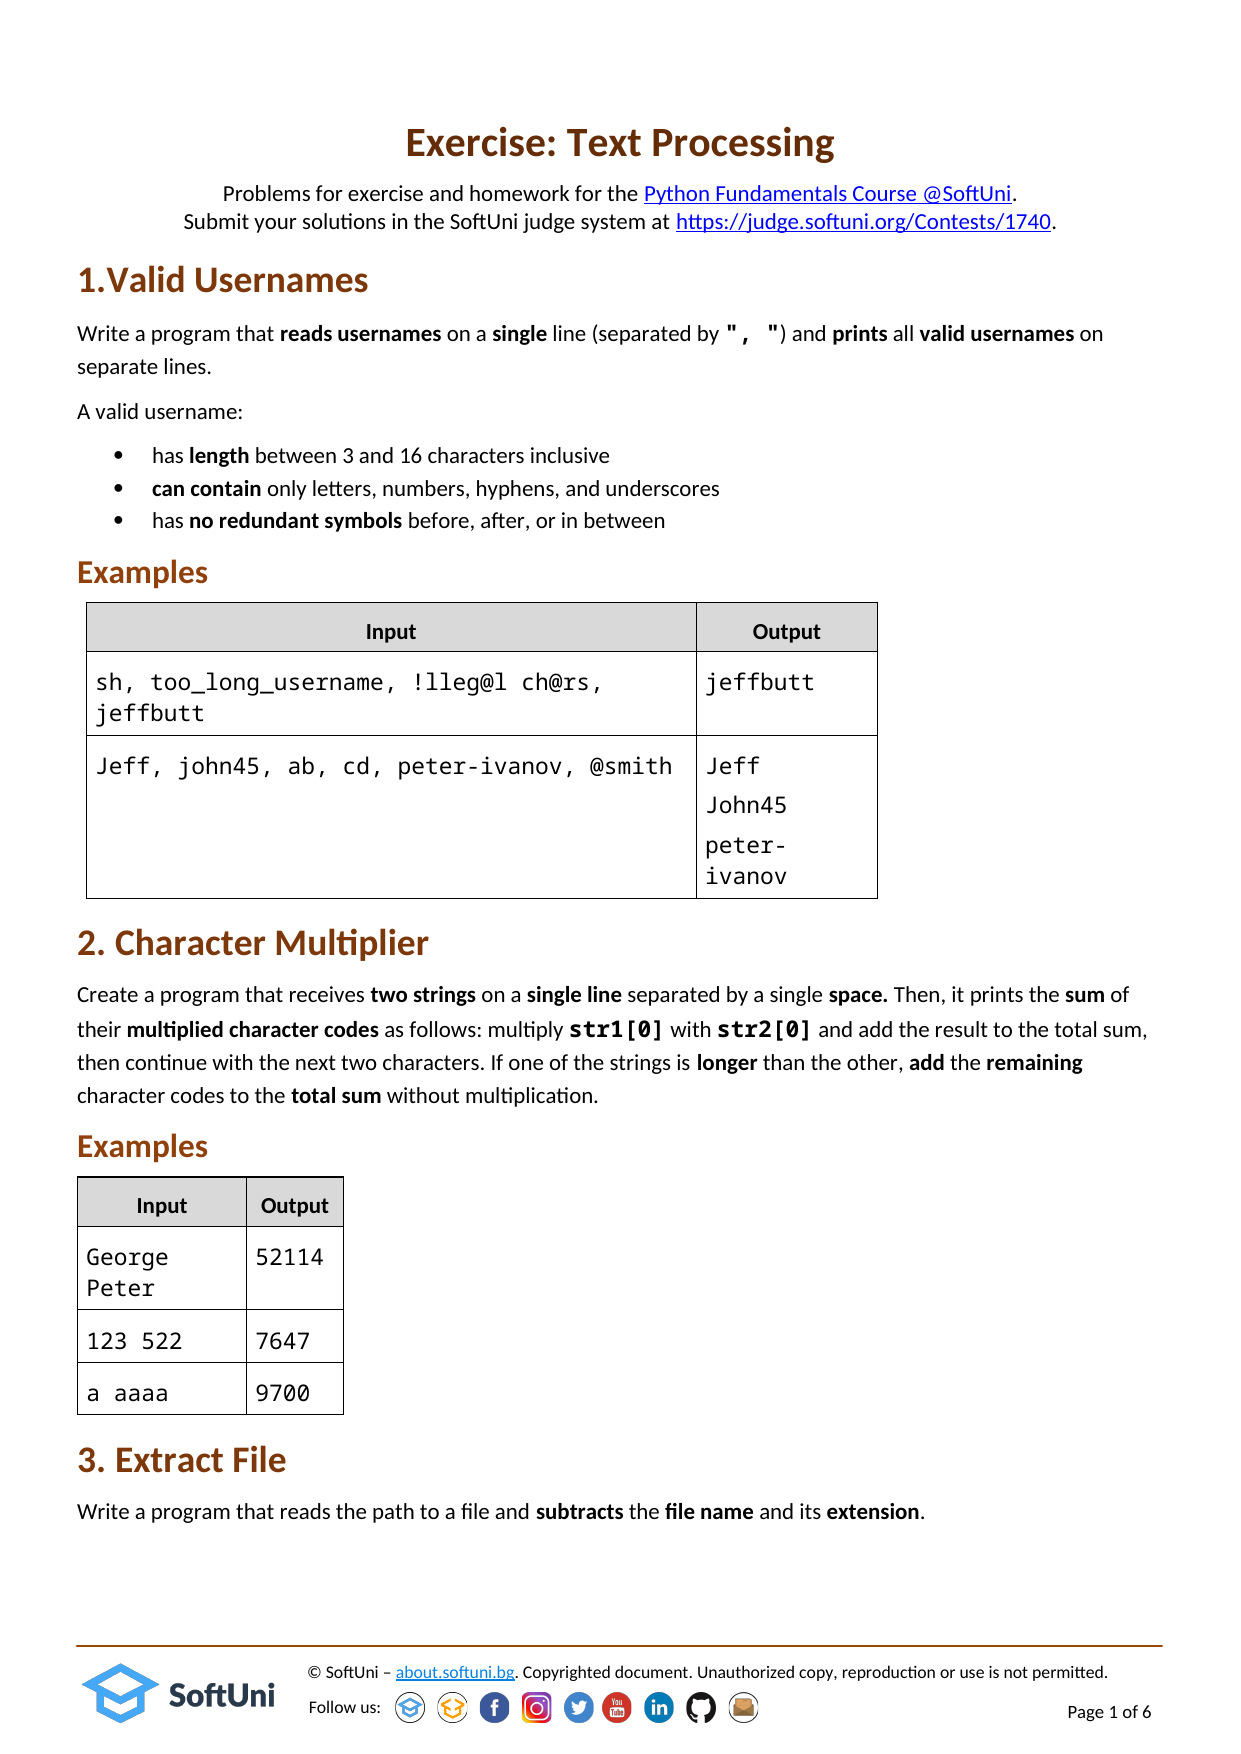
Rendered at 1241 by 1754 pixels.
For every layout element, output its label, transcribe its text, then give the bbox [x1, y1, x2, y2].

text Create a program that receives two strings on a single line separated by a single space. Then, it prints the sum of their multiplied character codes as follows: multiply str1[0] with str2[0] and add the result to the total sum, then continue with the next two characters. If one of the strings is longer than the other, add the remaining character codes to the total sum without multiplication. [77, 980, 1163, 1109]
picture [437, 1692, 468, 1723]
table_cell Jeff, john45, ab, cd, peter-ivanov, @smith [87, 736, 696, 897]
picture [644, 1692, 653, 1701]
table_header Output [697, 603, 877, 651]
text Write a program that reads the path to a file and subtracts the file name and its extension. [77, 1497, 1163, 1525]
table_cell jeffbutt [697, 652, 877, 734]
subtitle Character Multiplier [77, 919, 1163, 965]
subtitle Extract File [77, 1436, 1163, 1482]
list can contain only letters, numbers, hyphens, and underscores [114, 474, 1163, 502]
picture [479, 1692, 510, 1723]
picture [658, 1705, 667, 1714]
picture [728, 1692, 759, 1723]
subtitle Examples [77, 551, 1163, 591]
picture [602, 1692, 632, 1723]
text Problems for exercise and homework for the Python Fundamentals Course @SoftUni. [77, 179, 1163, 207]
table_cell 9700 [247, 1363, 343, 1414]
picture [686, 1692, 716, 1723]
table_header Input [87, 603, 696, 651]
table_cell sh, too_long_username, !lleg@l ch@rs, jeffbutt [87, 652, 696, 734]
picture [644, 1714, 653, 1723]
table_header Output [247, 1178, 343, 1226]
list has no redundant symbols before, after, or in between [114, 506, 1163, 534]
table_cell a aaaa [78, 1363, 246, 1414]
list has length between 3 and 16 characters inclusive [114, 442, 1163, 469]
table_header Input [78, 1178, 246, 1226]
table_cell 52114 [247, 1227, 343, 1309]
subtitle Examples [77, 1125, 1163, 1166]
picture [564, 1692, 594, 1723]
picture [75, 1658, 281, 1729]
text Submit your solutions in the SoftUni judge system at https://judge.softuni.org/Contests/1740. [77, 207, 1163, 235]
picture [665, 1714, 674, 1723]
table_cell 7647 [247, 1310, 343, 1362]
picture [522, 1692, 552, 1723]
picture [665, 1692, 674, 1701]
table_cell Jeff John45 peter-ivanov [697, 736, 877, 897]
text Write a program that reads usernames on a single line (separated by ", ") and prints all valid usernames on separate lines. [77, 317, 1163, 380]
subtitle Exercise: Text Processing [77, 116, 1163, 167]
table_cell George Peter [78, 1227, 246, 1309]
text A valid username: [77, 397, 1163, 425]
table_cell 123 522 [78, 1310, 246, 1362]
picture [395, 1692, 425, 1723]
subtitle Valid Usernames [77, 256, 1163, 302]
